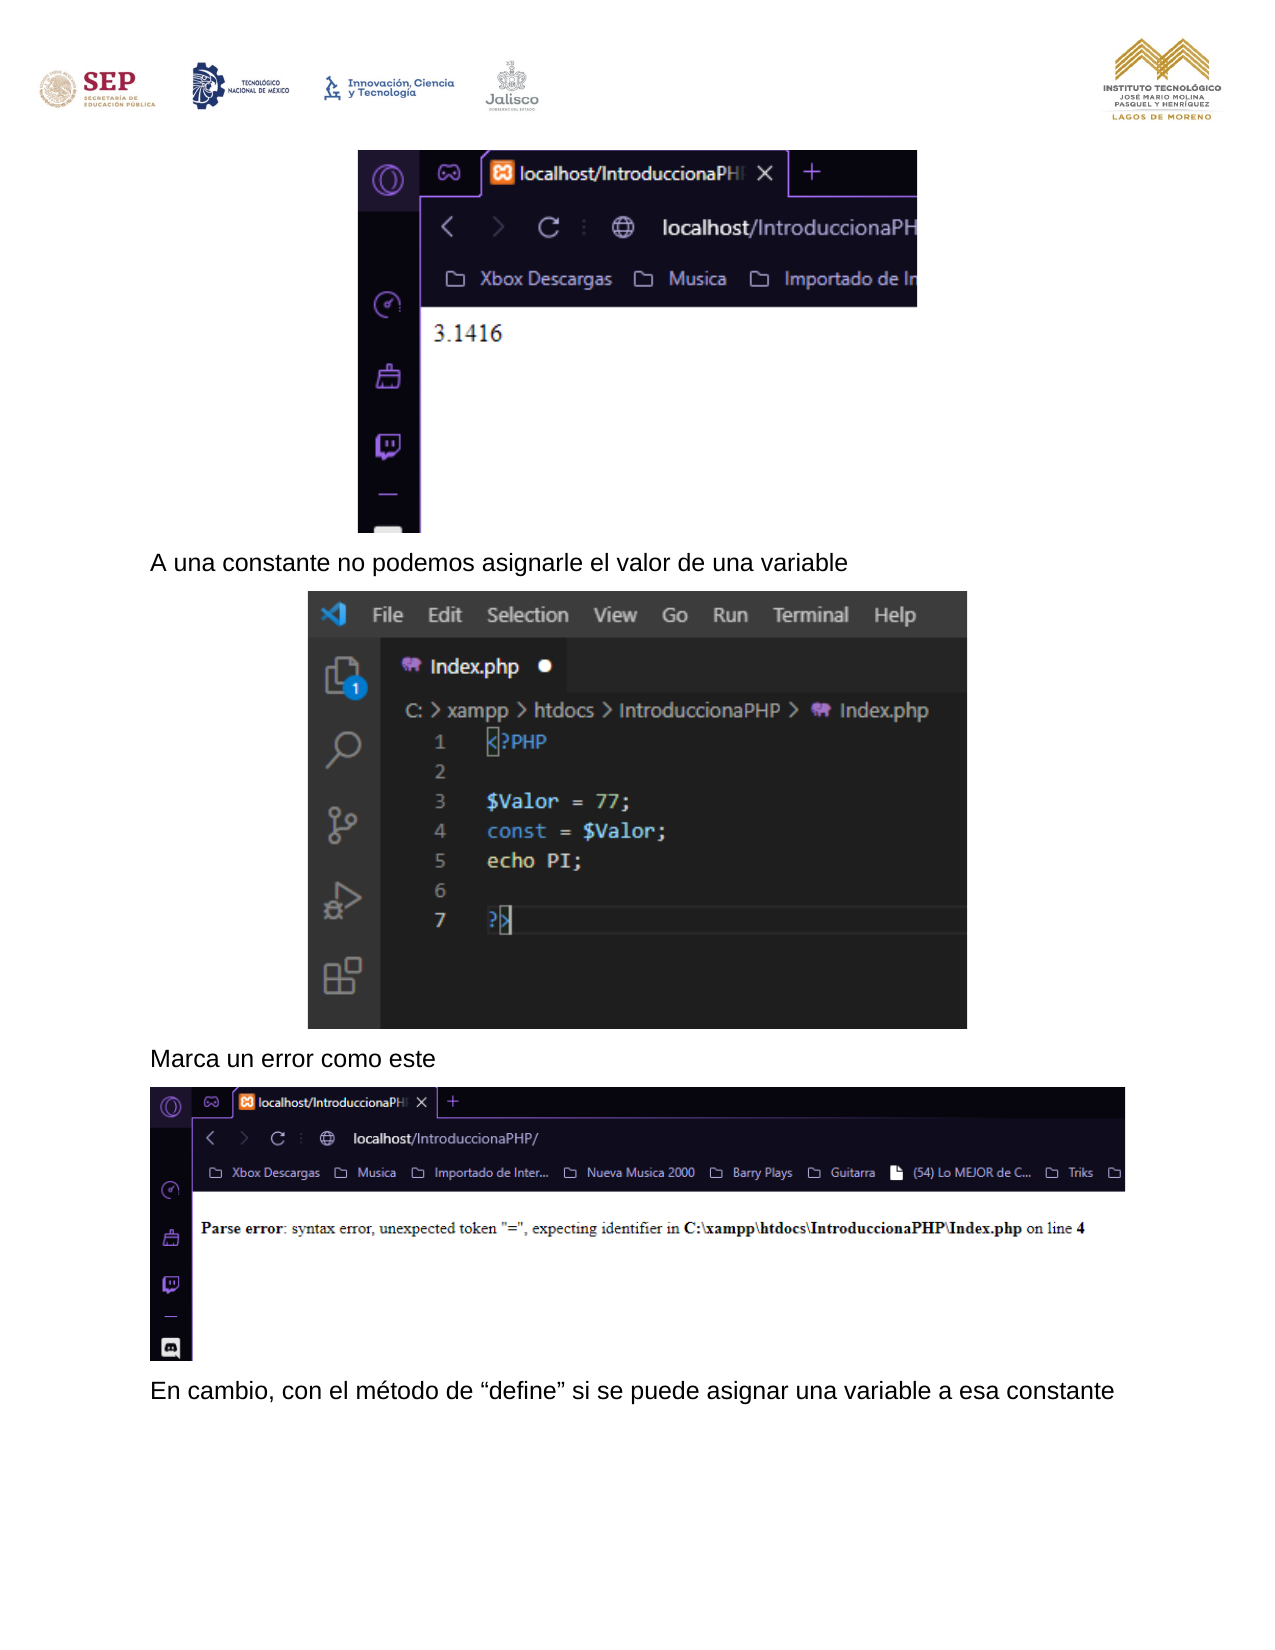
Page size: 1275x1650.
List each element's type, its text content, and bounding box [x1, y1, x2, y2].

picture [150, 1087, 1125, 1361]
picture [307, 591, 968, 1029]
text En cambio, con el método de “define” si se puede asignar una variable a esa constante [150, 1376, 1125, 1405]
text A una constante no podemos asignarle el valor de una variable [150, 548, 1125, 577]
text Marca un error como este [150, 1044, 1125, 1073]
picture [357, 150, 918, 533]
picture [22, 22, 562, 128]
picture [1095, 33, 1227, 129]
